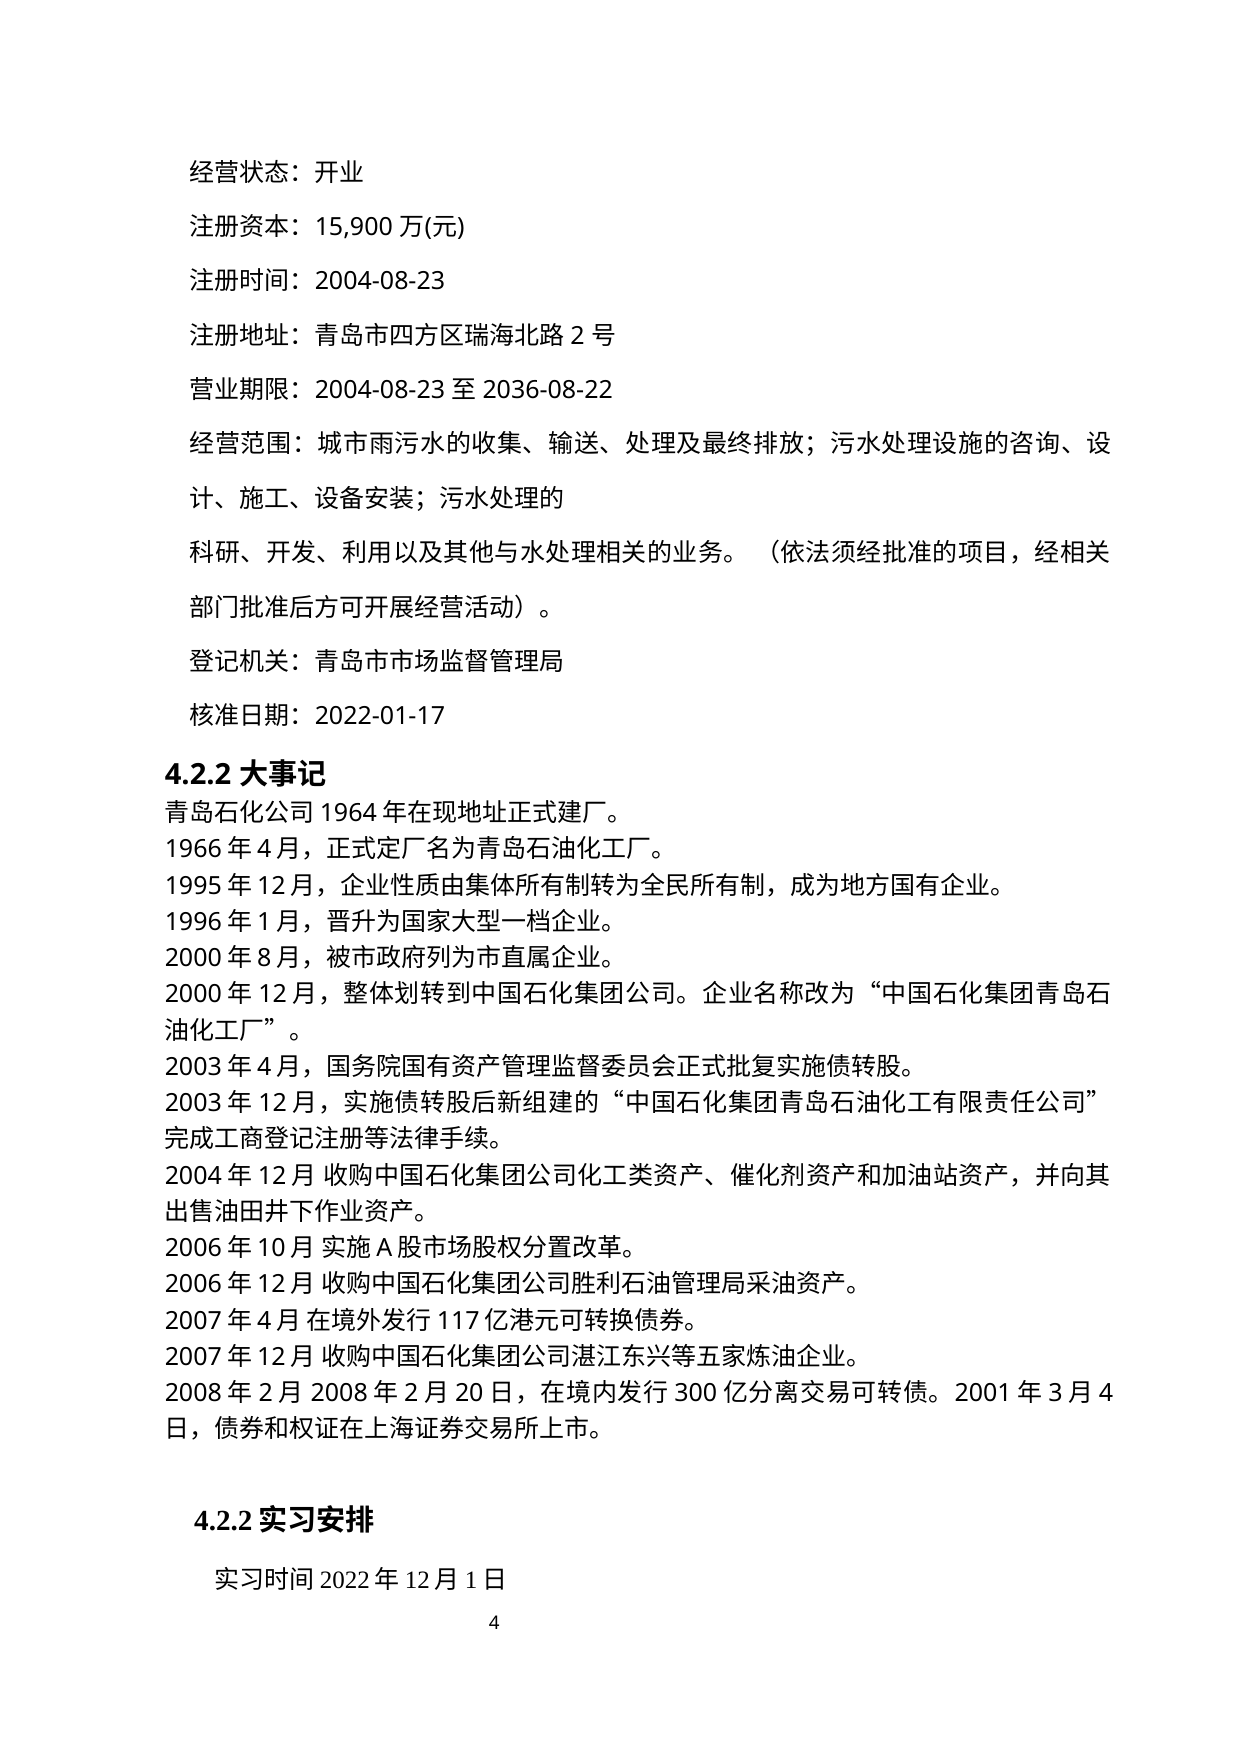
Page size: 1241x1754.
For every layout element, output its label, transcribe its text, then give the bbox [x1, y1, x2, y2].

text 2006年10月 实施A股市场股权分置改革。 [164, 1228, 1113, 1264]
text 1996年1月，晋升为国家大型一档企业。 [164, 901, 1113, 938]
text 4.2.2 大事记 [164, 750, 1113, 793]
text 注册地址：青岛市四方区瑞海北路 2 号 [164, 315, 1113, 351]
text 实习时间2022年12月1日 [164, 1559, 1113, 1596]
text 2007年12月 收购中国石化集团公司湛江东兴等五家炼油企业。 [164, 1336, 1113, 1373]
text 2007年4月 在境外发行117亿港元可转换债券。 [164, 1300, 1113, 1336]
text 青岛石化公司1964年在现地址正式建厂。 [164, 793, 1113, 829]
text 4.2.2实习安排 [164, 1496, 1113, 1538]
text 营业期限：2004-08-23 至 2036-08-22 [164, 369, 1113, 406]
text 登记机关：青岛市市场监督管理局 [164, 641, 1113, 678]
text 注册时间：2004-08-23 [164, 261, 1113, 297]
text 2000年8月，被市政府列为市直属企业。 [164, 938, 1113, 974]
text 经营范围：城市雨污水的收集、输送、处理及最终排放；污水处理设施的咨询、设计、施工、设备安装；污水处理的 [189, 424, 1113, 514]
text 2004年12月 收购中国石化集团公司化工类资产、催化剂资产和加油站资产，并向其出售油田井下作业资产。 [164, 1155, 1113, 1228]
text 2000年12月，整体划转到中国石化集团公司。企业名称改为“中国石化集团青岛石油化工厂”。 [164, 974, 1113, 1046]
text 1966年4月，正式定厂名为青岛石油化工厂。 [164, 829, 1113, 865]
text 2003年4月，国务院国有资产管理监督委员会正式批复实施债转股。 [164, 1046, 1113, 1083]
text 2003年12月，实施债转股后新组建的“中国石化集团青岛石油化工有限责任公司”完成工商登记注册等法律手续。 [164, 1083, 1113, 1155]
text 2008年2月 2008年2月20日，在境内发行300亿分离交易可转债。2001年3月4日，债券和权证在上海证券交易所上市。 [164, 1373, 1113, 1445]
text 2006年12月 收购中国石化集团公司胜利石油管理局采油资产。 [164, 1264, 1113, 1300]
text 注册资本：15,900 万(元) [164, 206, 1113, 243]
text 经营状态：开业 [164, 152, 1113, 188]
text 科研、开发、利用以及其他与水处理相关的业务。 （依法须经批准的项目，经相关部门批准后方可开展经营活动）。 [189, 533, 1113, 623]
text 核准日期：2022-01-17 [164, 696, 1113, 732]
text 1995年12月，企业性质由集体所有制转为全民所有制，成为地方国有企业。 [164, 865, 1113, 901]
